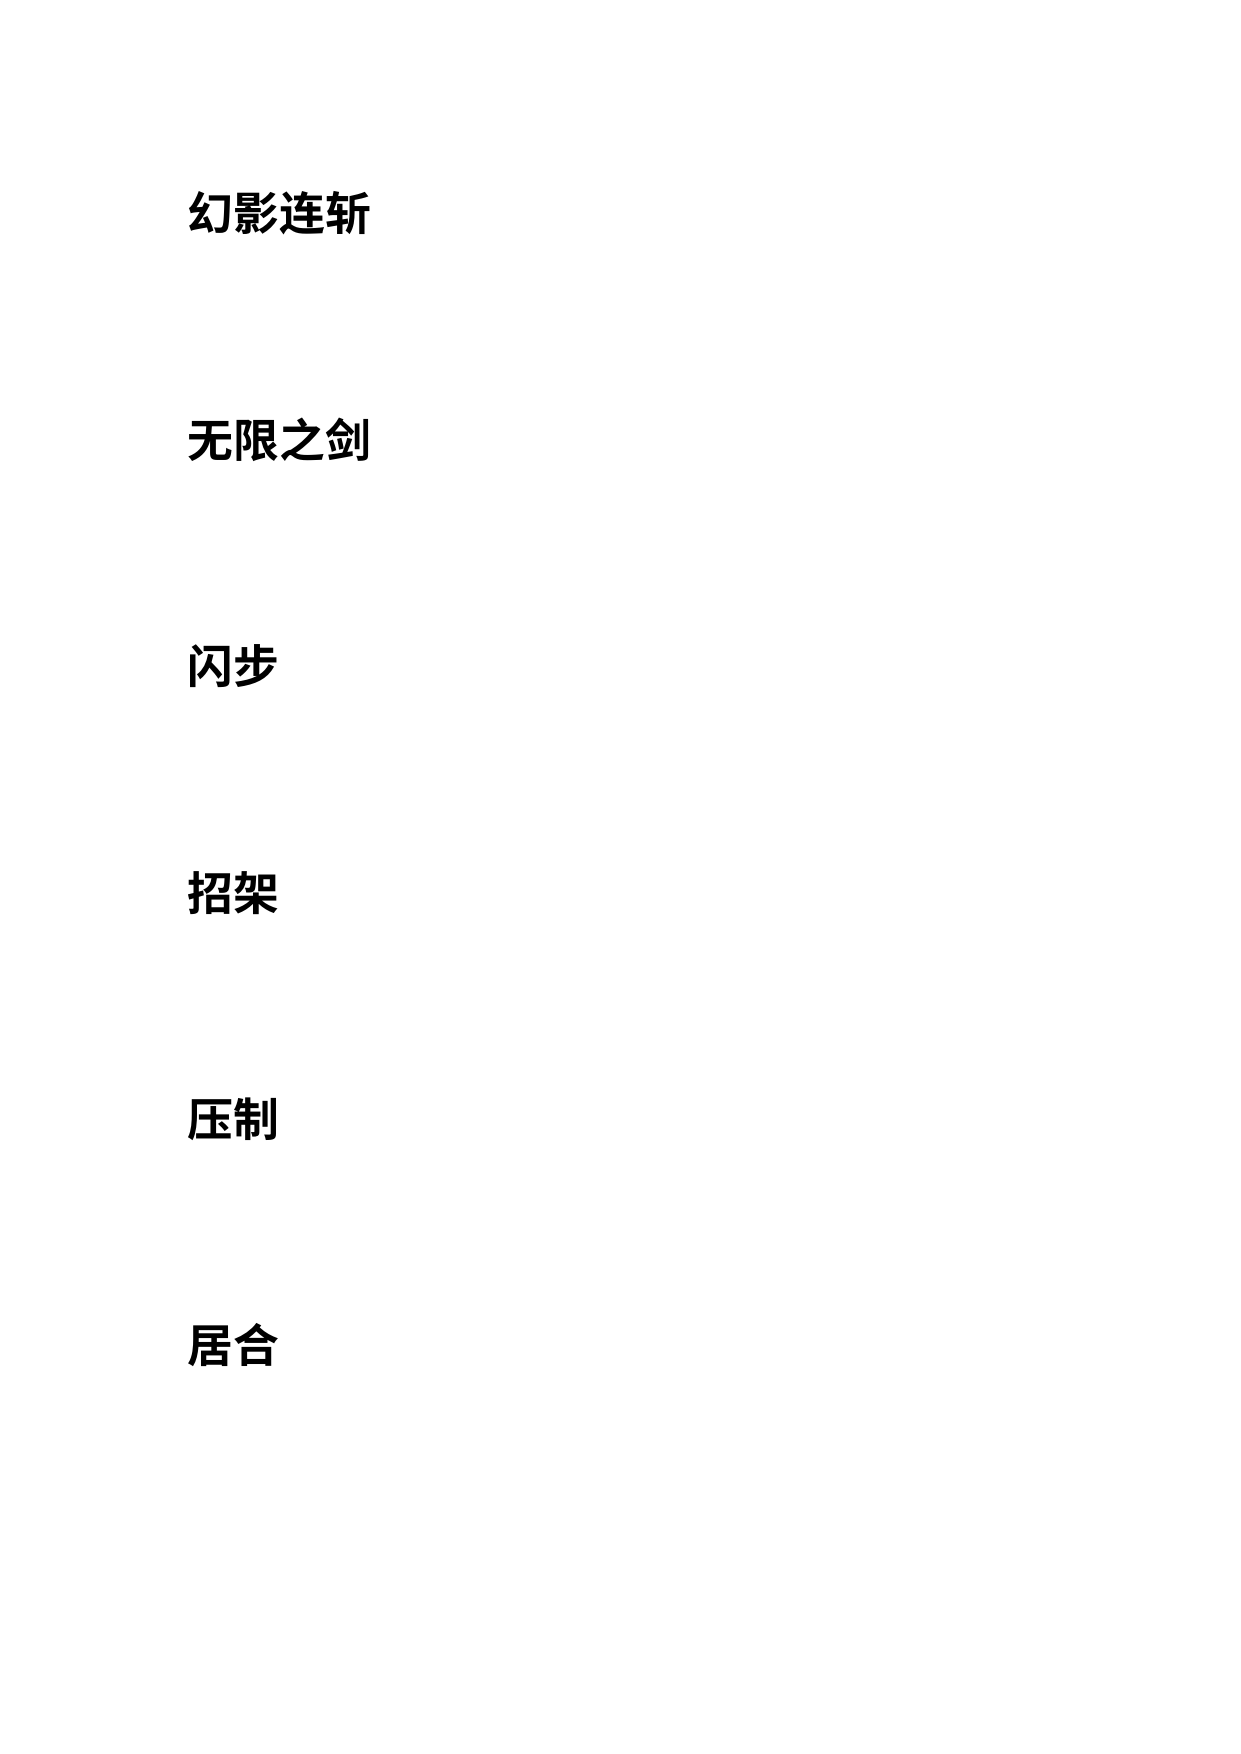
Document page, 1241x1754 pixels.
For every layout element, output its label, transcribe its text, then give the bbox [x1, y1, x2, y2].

subtitle 居合 [187, 1294, 1053, 1392]
subtitle 闪步 [187, 615, 1053, 712]
subtitle 招架 [187, 841, 1053, 939]
subtitle 无限之剑 [187, 388, 1053, 486]
subtitle 幻影连斩 [187, 162, 1053, 259]
subtitle 压制 [187, 1068, 1053, 1165]
